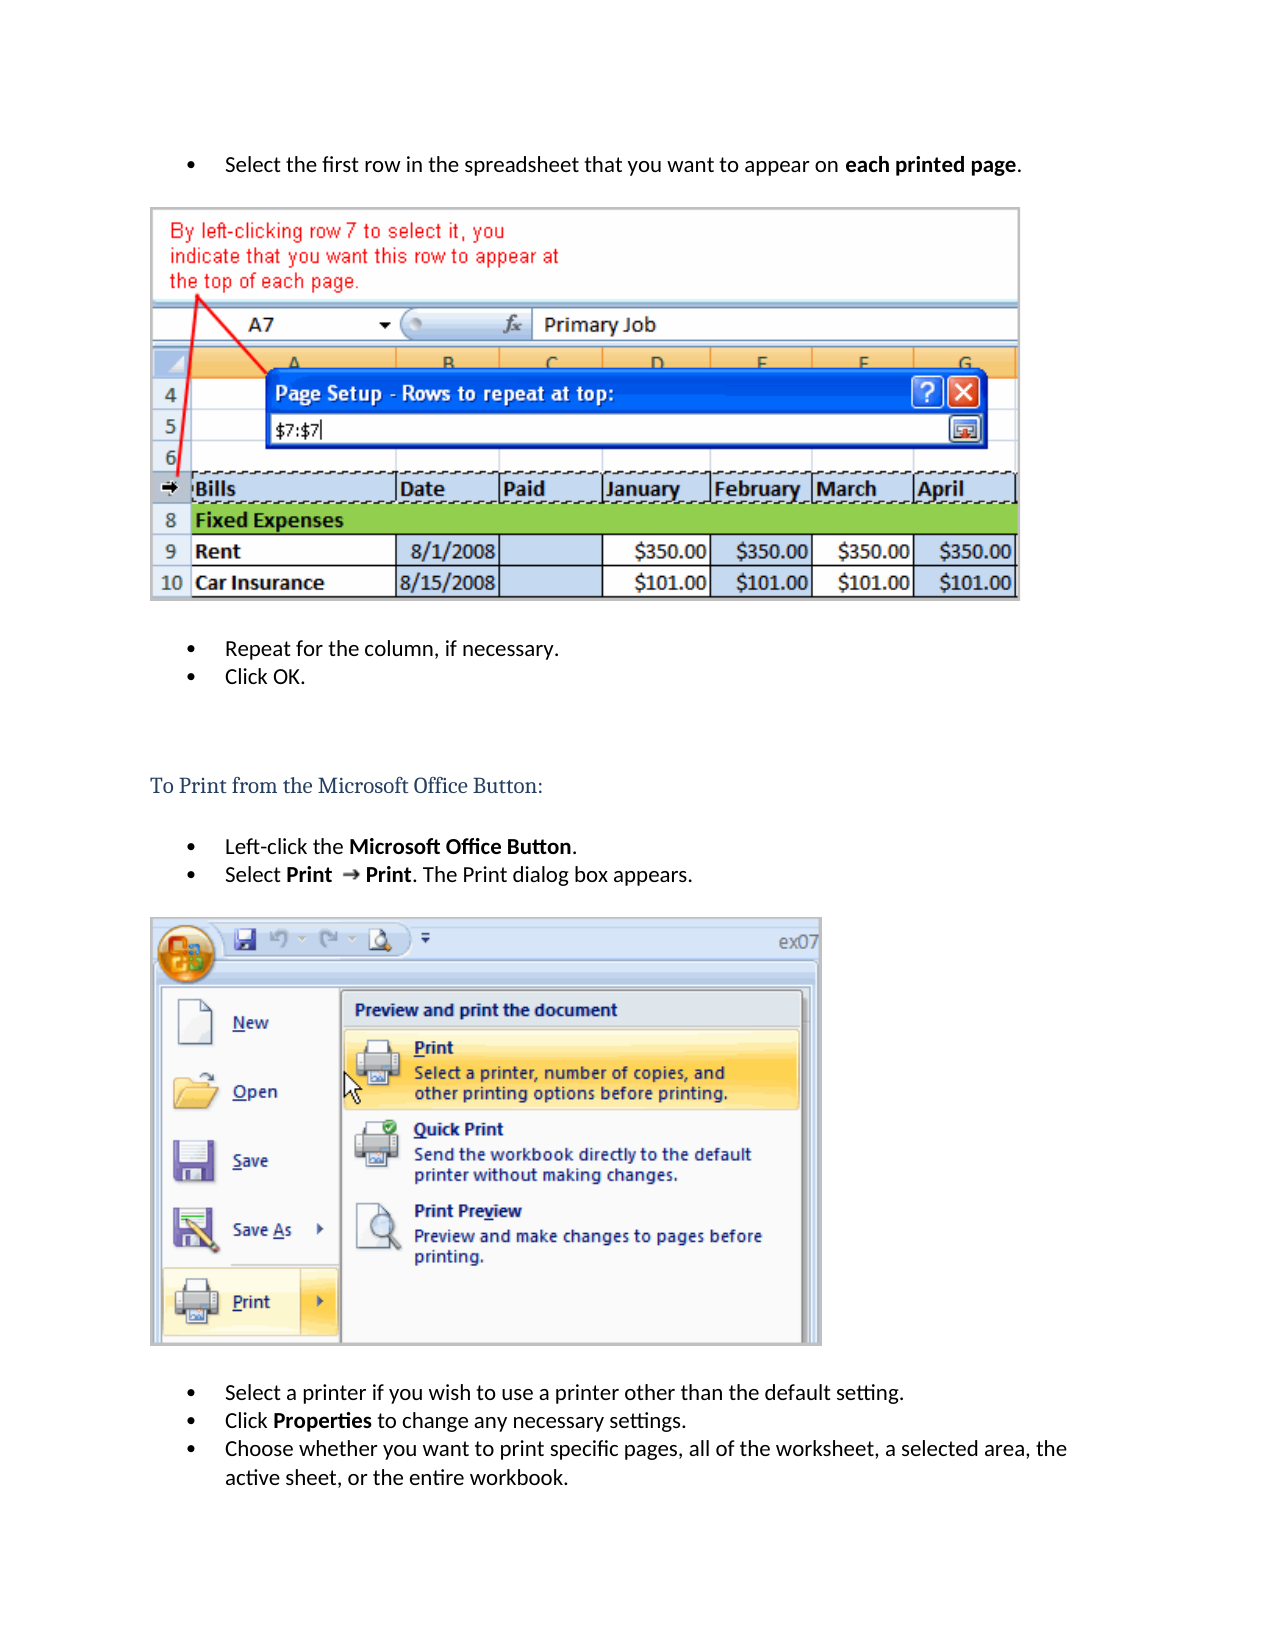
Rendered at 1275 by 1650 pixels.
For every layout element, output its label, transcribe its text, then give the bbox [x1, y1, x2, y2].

picture [337, 863, 366, 883]
list Choose whether you want to print specific pages, all of the worksheet, a selected area, the active sheet, or the entire workbook. [187, 1434, 1125, 1491]
list Select the first row in the spreadsheet that you want to appear on each printed page. [187, 150, 1125, 178]
picture [150, 207, 1021, 601]
picture [150, 917, 822, 1346]
list Click Properties to change any necessary settings. [187, 1407, 1125, 1434]
list Click OK. [187, 662, 1125, 690]
list Repeat for the column, if necessary. [187, 634, 1125, 662]
subtitle To Print from the Microsoft Office Button: [150, 772, 1125, 799]
list Select a printer if you wish to use a printer other than the default setting. [187, 1378, 1125, 1407]
list Left-click the Microsoft Office Button. [187, 832, 1125, 860]
list Select Print Print. The Print dialog box appears. [187, 860, 1125, 888]
